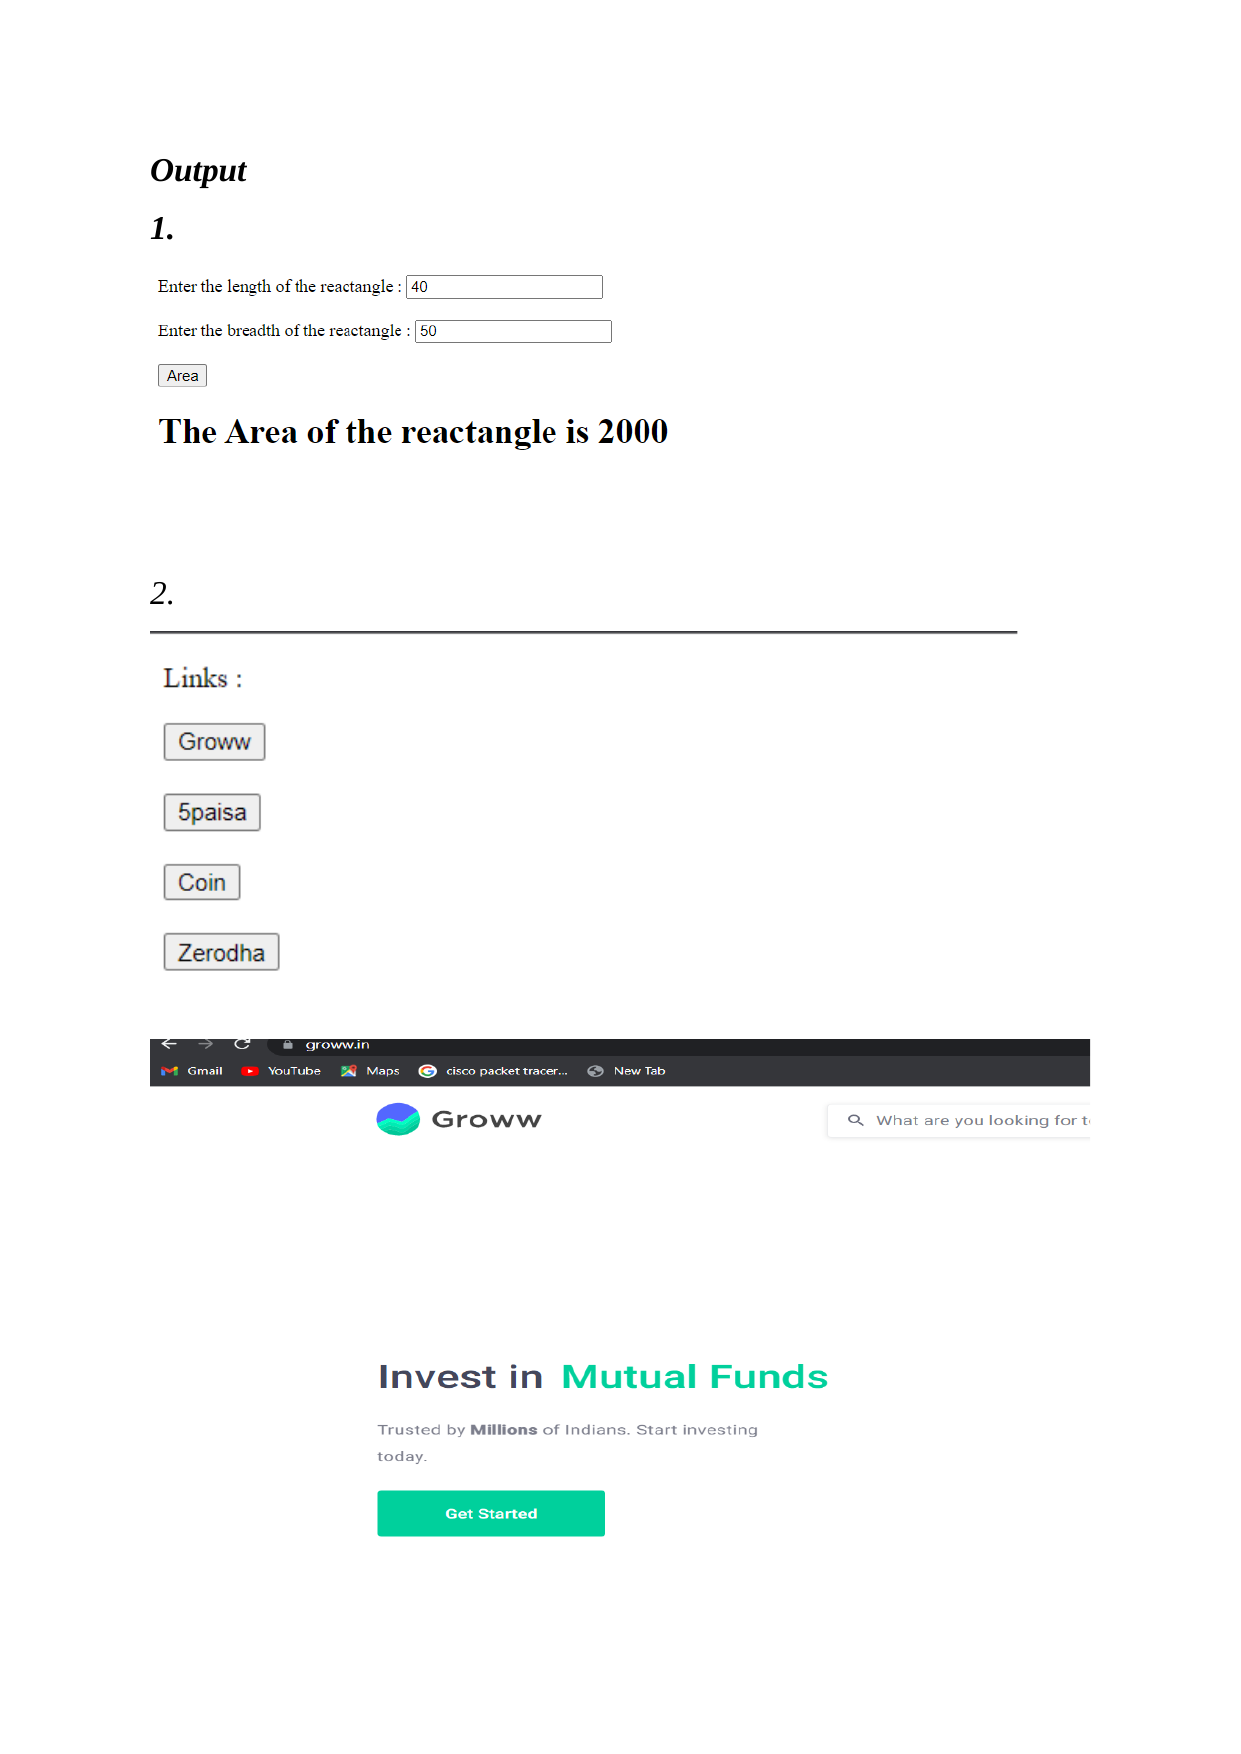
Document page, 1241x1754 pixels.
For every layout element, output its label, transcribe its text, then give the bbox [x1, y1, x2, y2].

picture [150, 266, 1091, 508]
text 2. [150, 574, 1090, 612]
picture [150, 631, 1018, 1021]
picture [150, 1039, 1091, 1579]
text 1. [150, 208, 1090, 246]
text Output [150, 150, 1090, 188]
